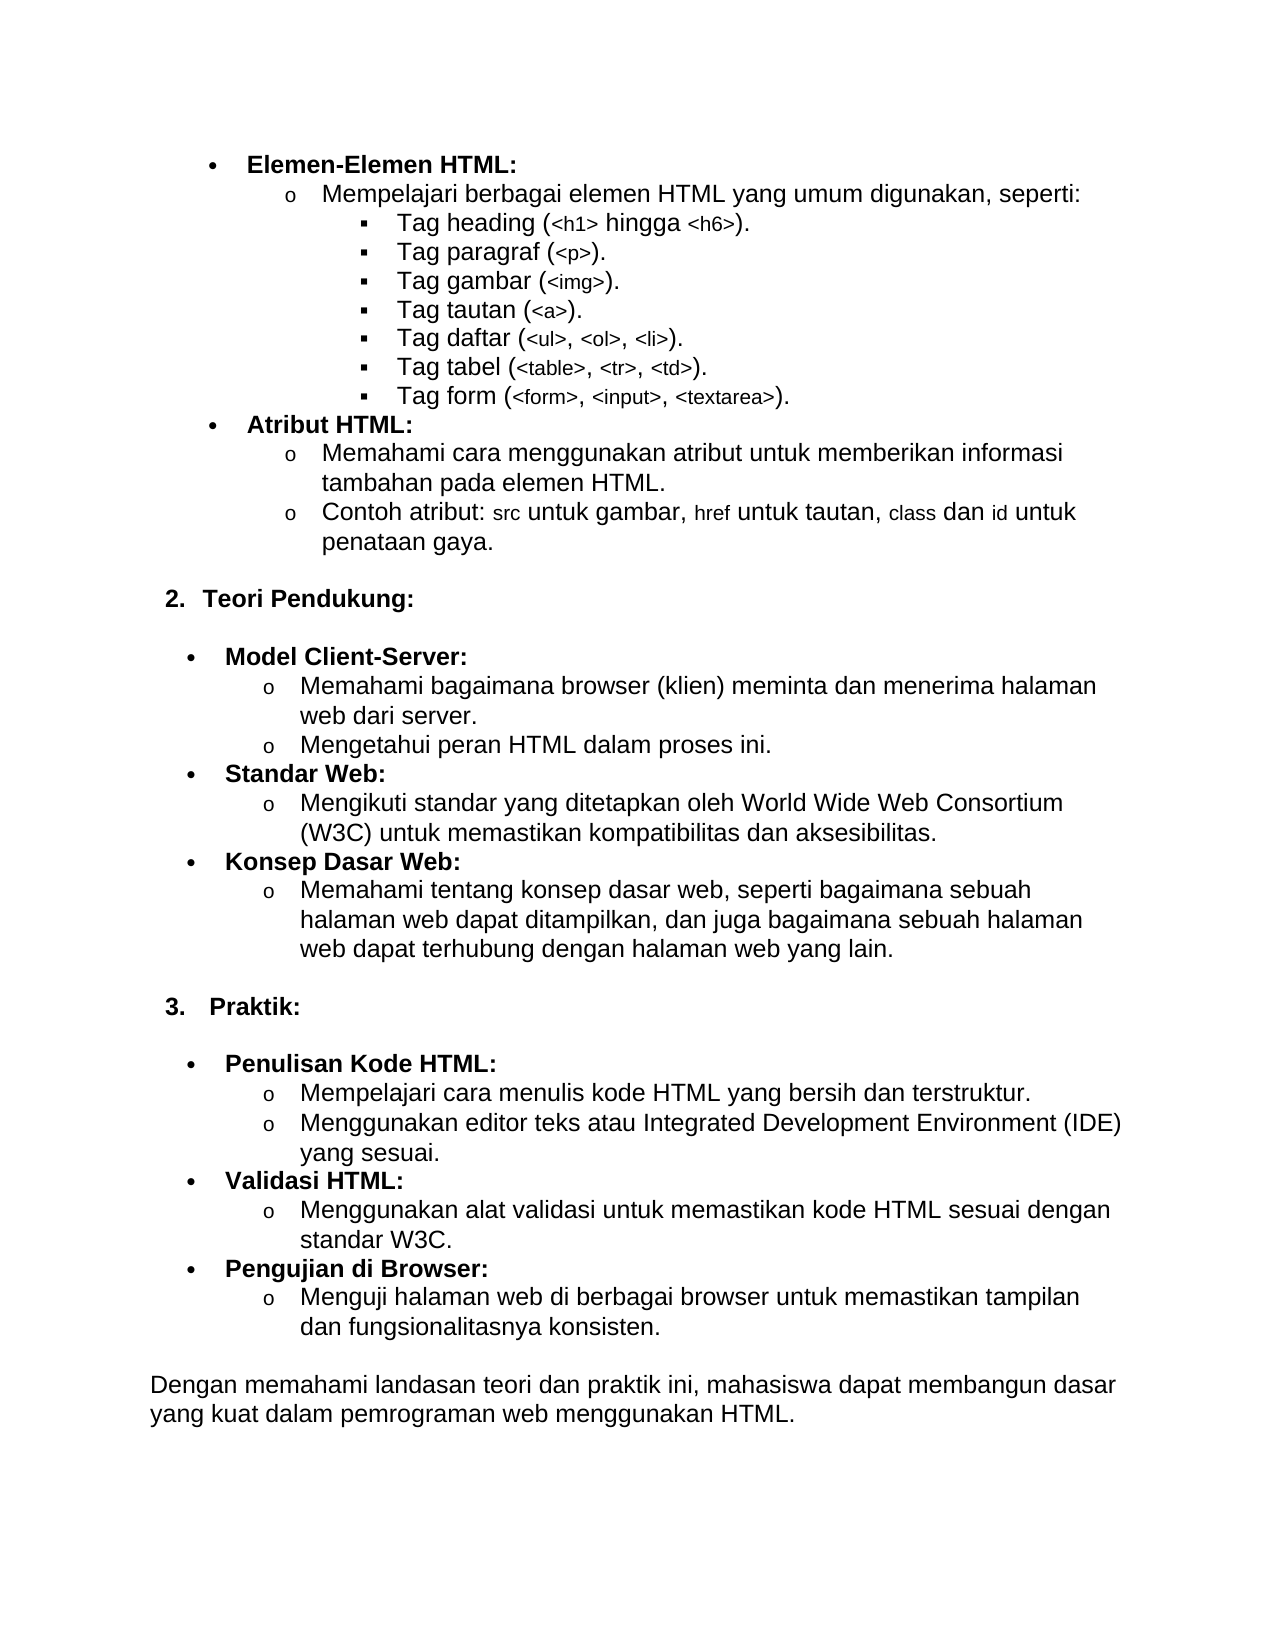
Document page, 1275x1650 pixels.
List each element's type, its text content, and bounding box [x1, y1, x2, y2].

list Mengikuti standar yang ditetapkan oleh World Wide Web Consortium (W3C) untuk memastikan kompatibilitas dan aksesibilitas. [262, 788, 1125, 846]
list Standar Web: [187, 759, 1125, 788]
list Teori Pendukung: [165, 584, 1125, 613]
list Tag paragraf (<p>). [359, 237, 1125, 266]
list Mempelajari cara menulis kode HTML yang bersih dan terstruktur. [262, 1078, 1125, 1108]
list Tag form (<form>, <input>, <textarea>). [359, 381, 1125, 410]
list Memahami tentang konsep dasar web, seperti bagaimana sebuah halaman web dapat ditampilkan, dan juga bagaimana sebuah halaman web dapat terhubung dengan halaman web yang lain. [262, 875, 1125, 962]
text Dengan memahami landasan teori dan praktik ini, mahasiswa dapat membangun dasar yang kuat dalam pemrograman web menggunakan HTML. [150, 1370, 1125, 1427]
list Validasi HTML: [187, 1166, 1125, 1195]
list Model Client-Server: [187, 642, 1125, 671]
list Tag tabel (<table>, <tr>, <td>). [359, 352, 1125, 381]
list Tag heading (<h1> hingga <h6>). [359, 208, 1125, 237]
list Menggunakan alat validasi untuk memastikan kode HTML sesuai dengan standar W3C. [262, 1195, 1125, 1253]
list Tag daftar (<ul>, <ol>, <li>). [359, 323, 1125, 352]
list Contoh atribut: src untuk gambar, href untuk tautan, class dan id untuk penataan gaya. [284, 497, 1125, 555]
list Mengetahui peran HTML dalam proses ini. [262, 729, 1125, 759]
list Atribut HTML: [209, 410, 1125, 438]
list Elemen-Elemen HTML: [209, 150, 1125, 179]
list Menggunakan editor teks atau Integrated Development Environment (IDE) yang sesuai. [262, 1108, 1125, 1166]
list Penulisan Kode HTML: [187, 1049, 1125, 1078]
list Konsep Dasar Web: [187, 846, 1125, 875]
list Menguji halaman web di berbagai browser untuk memastikan tampilan dan fungsionalitasnya konsisten. [262, 1282, 1125, 1341]
list Tag gambar (<img>). [359, 266, 1125, 295]
list Mempelajari berbagai elemen HTML yang umum digunakan, seperti: [284, 179, 1125, 208]
list Praktik: [165, 992, 1125, 1020]
list Pengujian di Browser: [187, 1253, 1125, 1282]
list Memahami cara menggunakan atribut untuk memberikan informasi tambahan pada elemen HTML. [284, 438, 1125, 497]
list Memahami bagaimana browser (klien) meminta dan menerima halaman web dari server. [262, 671, 1125, 729]
list Tag tautan (<a>). [359, 295, 1125, 323]
